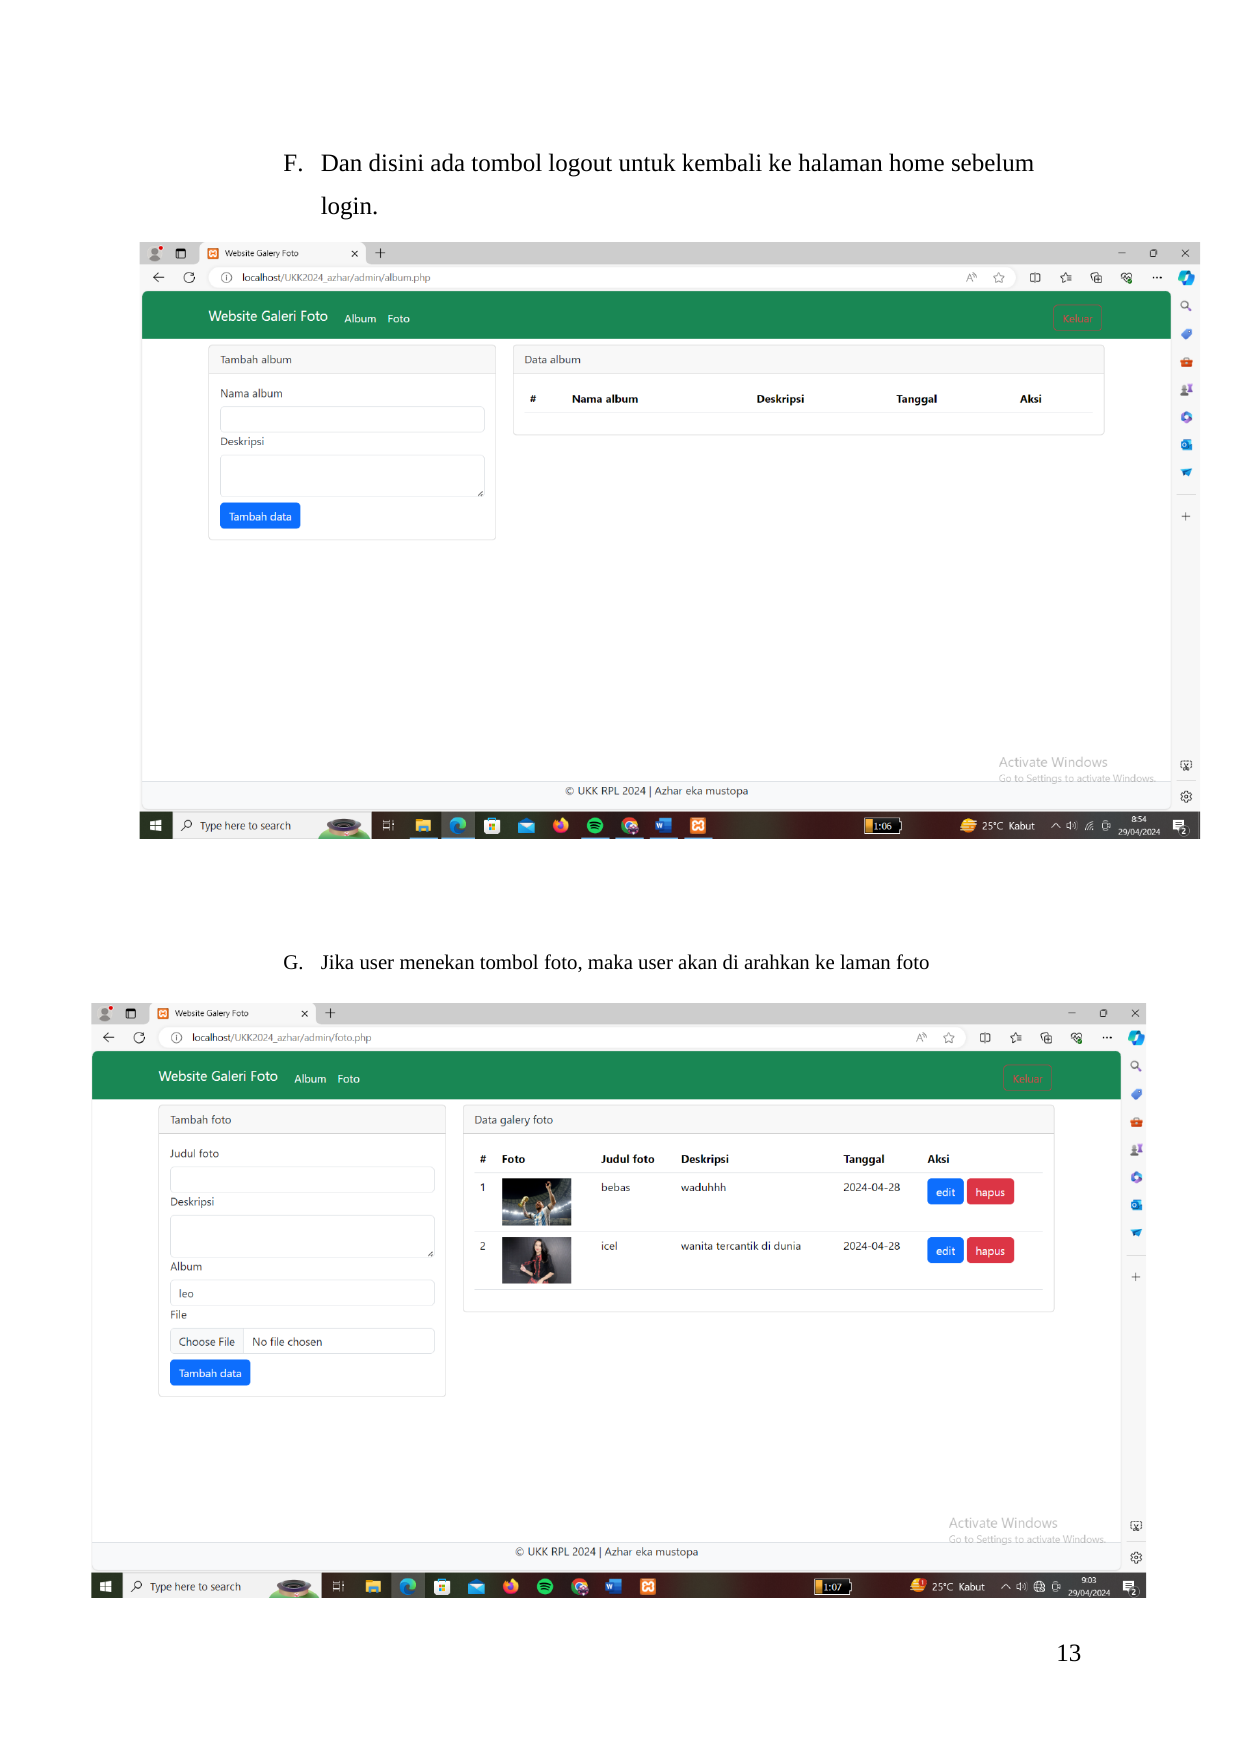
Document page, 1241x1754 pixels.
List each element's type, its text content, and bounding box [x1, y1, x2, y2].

picture [139, 242, 1200, 839]
picture [90, 1003, 1145, 1597]
list Dan disini ada tombol logout untuk kembali ke halaman home sebelum login. [283, 148, 1090, 220]
list Jika user menekan tombol foto, maka user akan di arahkan ke laman foto [283, 949, 1090, 974]
